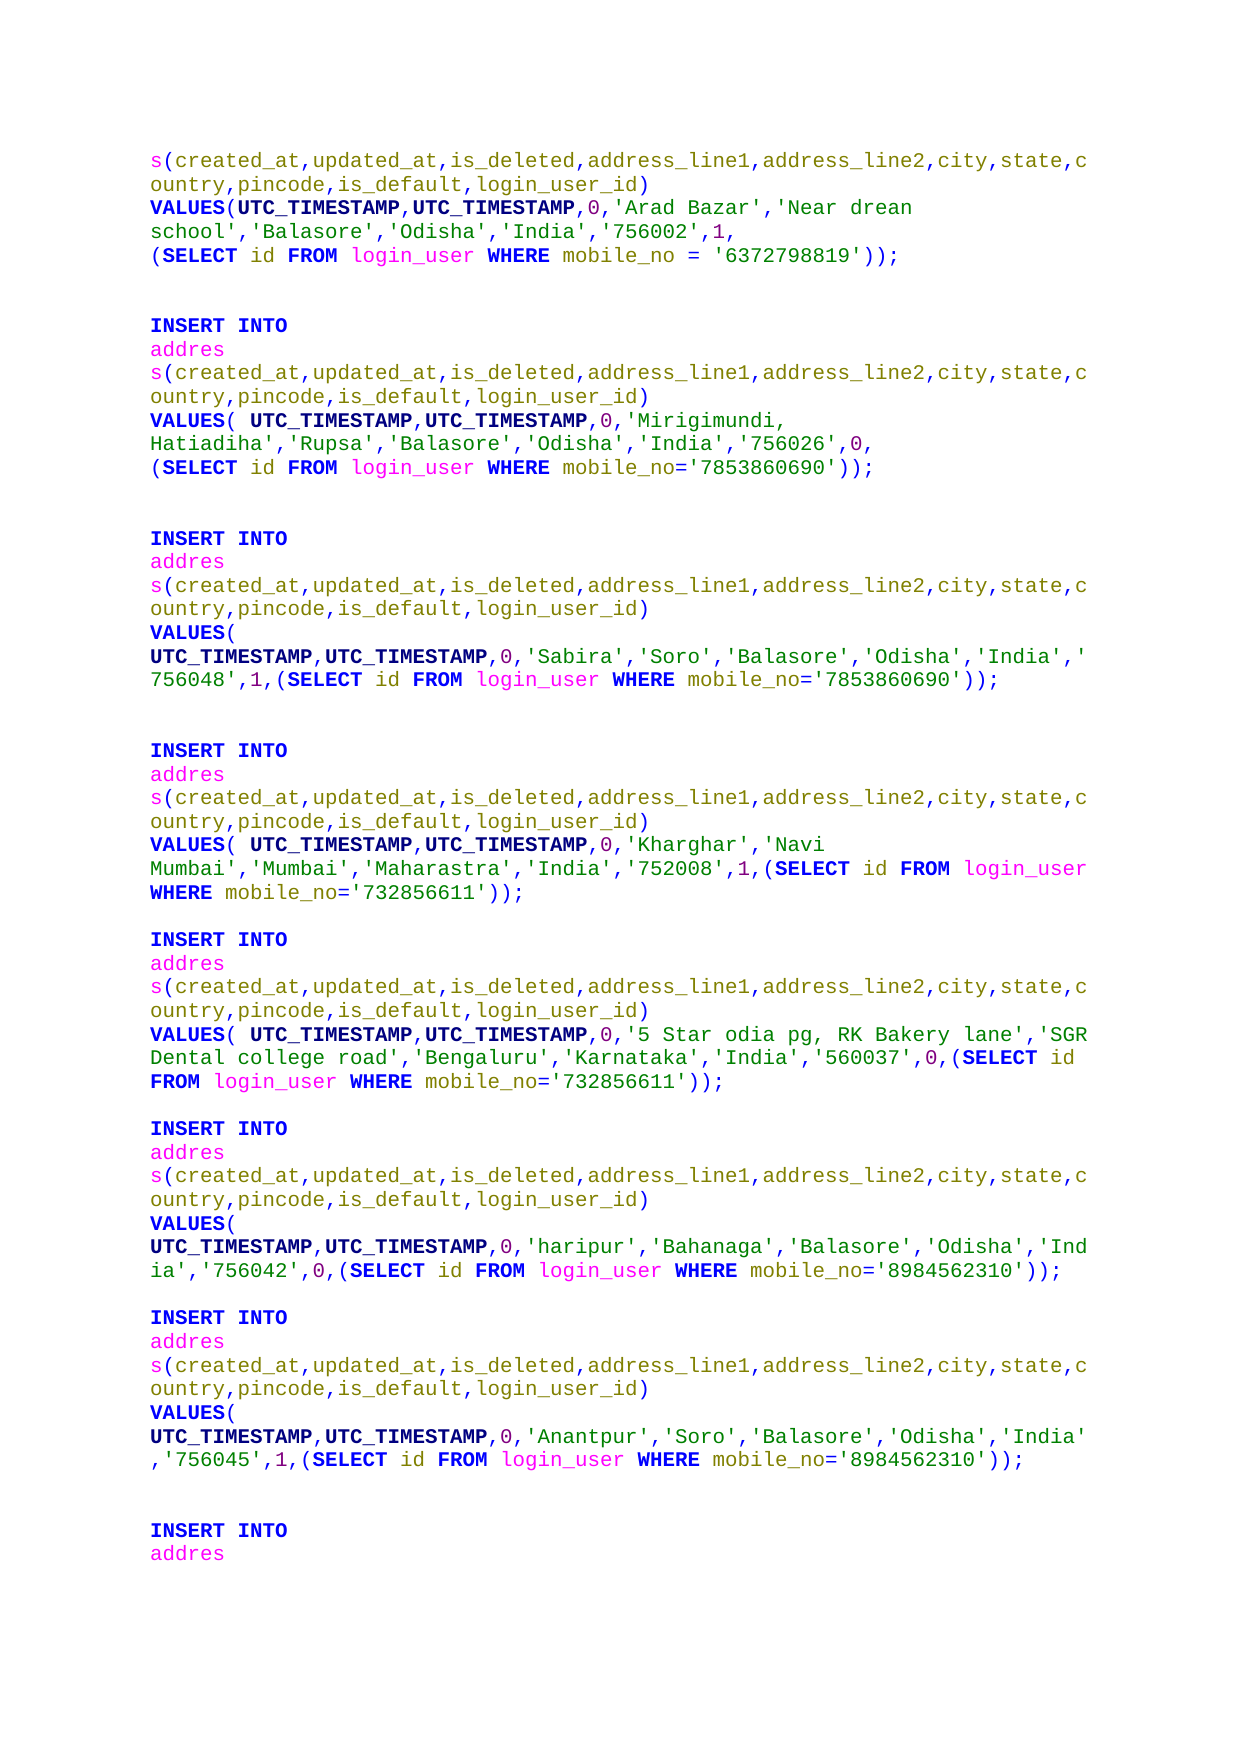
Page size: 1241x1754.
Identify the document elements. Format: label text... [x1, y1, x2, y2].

text (SELECT id FROM login_user WHERE mobile_no='7853860690')); [150, 457, 1090, 481]
text INSERT INTO address(created_at,updated_at,is_deleted,address_line1,address_line2,city,state,country,pincode,is_default,login_user_id) [150, 740, 1090, 834]
text VALUES( UTC_TIMESTAMP,UTC_TIMESTAMP,0,'haripur','Bahanaga','Balasore','Odisha','India','756042',0,(SELECT id FROM login_user WHERE mobile_no='8984562310')); [150, 1213, 1090, 1284]
text INSERT INTO address(created_at,updated_at,is_deleted,address_line1,address_line2,city,state,country,pincode,is_default,login_user_id) [150, 1307, 1090, 1402]
text VALUES( UTC_TIMESTAMP,UTC_TIMESTAMP,0,'Kharghar','Navi Mumbai','Mumbai','Maharastra','India','752008',1,(SELECT id FROM login_user WHERE mobile_no='732856611')); [150, 834, 1090, 905]
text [150, 150, 1090, 197]
text VALUES( UTC_TIMESTAMP,UTC_TIMESTAMP,0,'5 Star odia pg, RK Bakery lane','SGR Dental college road','Bengaluru','Karnataka','India','560037',0,(SELECT id FROM login_user WHERE mobile_no='732856611')); [150, 1024, 1090, 1094]
text INSERT INTO address(created_at,updated_at,is_deleted,address_line1,address_line2,city,state,country,pincode,is_default,login_user_id) [150, 929, 1090, 1024]
text VALUES( UTC_TIMESTAMP,UTC_TIMESTAMP,0,'Sabira','Soro','Balasore','Odisha','India','756048',1,(SELECT id FROM login_user WHERE mobile_no='7853860690')); [150, 622, 1090, 693]
text (SELECT id FROM login_user WHERE mobile_no = '6372798819')); [150, 244, 1090, 268]
text VALUES( UTC_TIMESTAMP,UTC_TIMESTAMP,0,'Anantpur','Soro','Balasore','Odisha','India','756045',1,(SELECT id FROM login_user WHERE mobile_no='8984562310')); [150, 1402, 1090, 1473]
text VALUES( UTC_TIMESTAMP,UTC_TIMESTAMP,0,'Mirigimundi, Hatiadiha','Rupsa','Balasore','Odisha','India','756026',0, [150, 410, 1090, 457]
text VALUES(UTC_TIMESTAMP,UTC_TIMESTAMP,0,'Arad Bazar','Near drean school','Balasore','Odisha','India','756002',1, [150, 197, 1090, 244]
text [150, 1520, 1090, 1567]
text INSERT INTO address(created_at,updated_at,is_deleted,address_line1,address_line2,city,state,country,pincode,is_default,login_user_id) [150, 527, 1090, 622]
text INSERT INTO address(created_at,updated_at,is_deleted,address_line1,address_line2,city,state,country,pincode,is_default,login_user_id) [150, 315, 1090, 410]
text INSERT INTO address(created_at,updated_at,is_deleted,address_line1,address_line2,city,state,country,pincode,is_default,login_user_id) [150, 1118, 1090, 1213]
